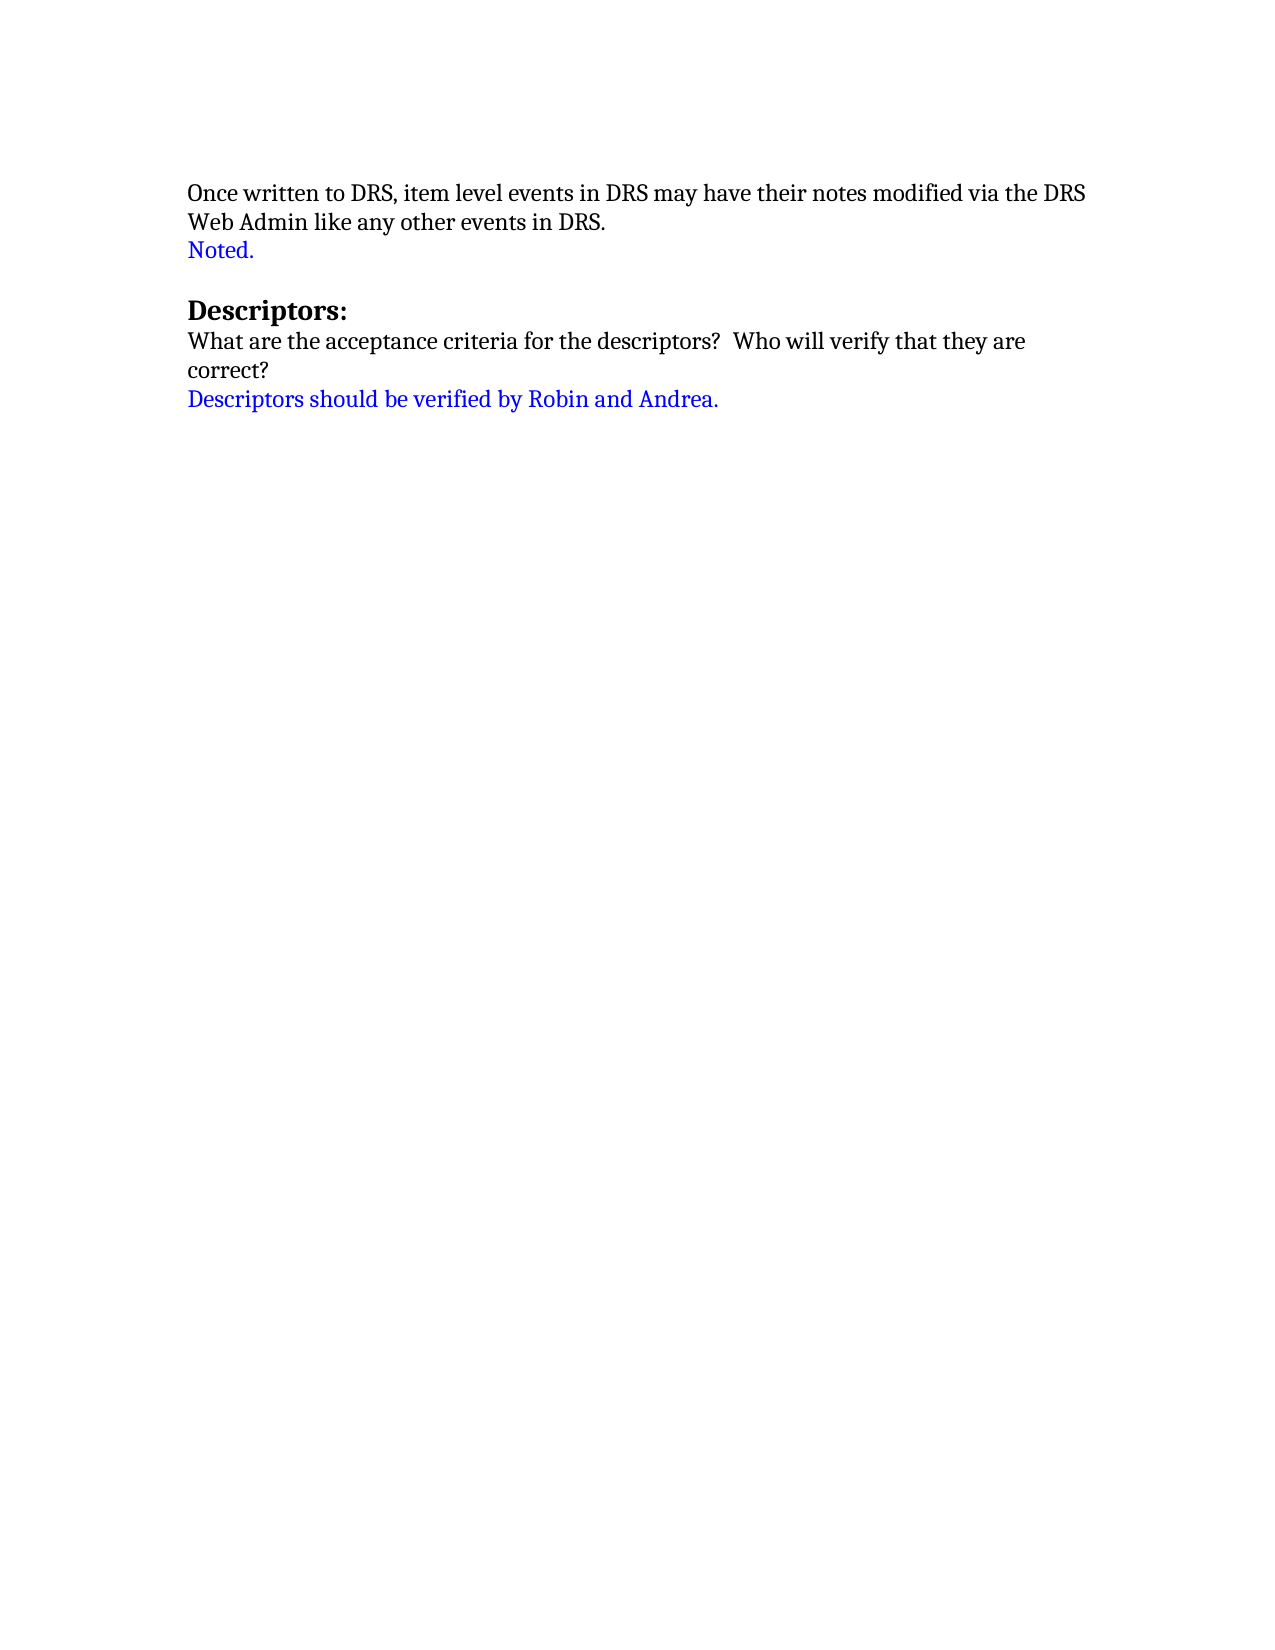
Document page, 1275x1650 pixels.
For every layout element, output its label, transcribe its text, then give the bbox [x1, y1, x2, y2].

text Descriptors should be verified by Robin and Andrea. [187, 385, 1087, 413]
text Noted. [187, 236, 1087, 265]
text Once written to DRS, item level events in DRS may have their notes modified via the DRS Web Admin like any other events in DRS. [187, 179, 1087, 236]
text What are the acceptance criteria for the descriptors? Who will verify that they are correct? [187, 327, 1087, 385]
text Descriptors: [187, 294, 1087, 327]
